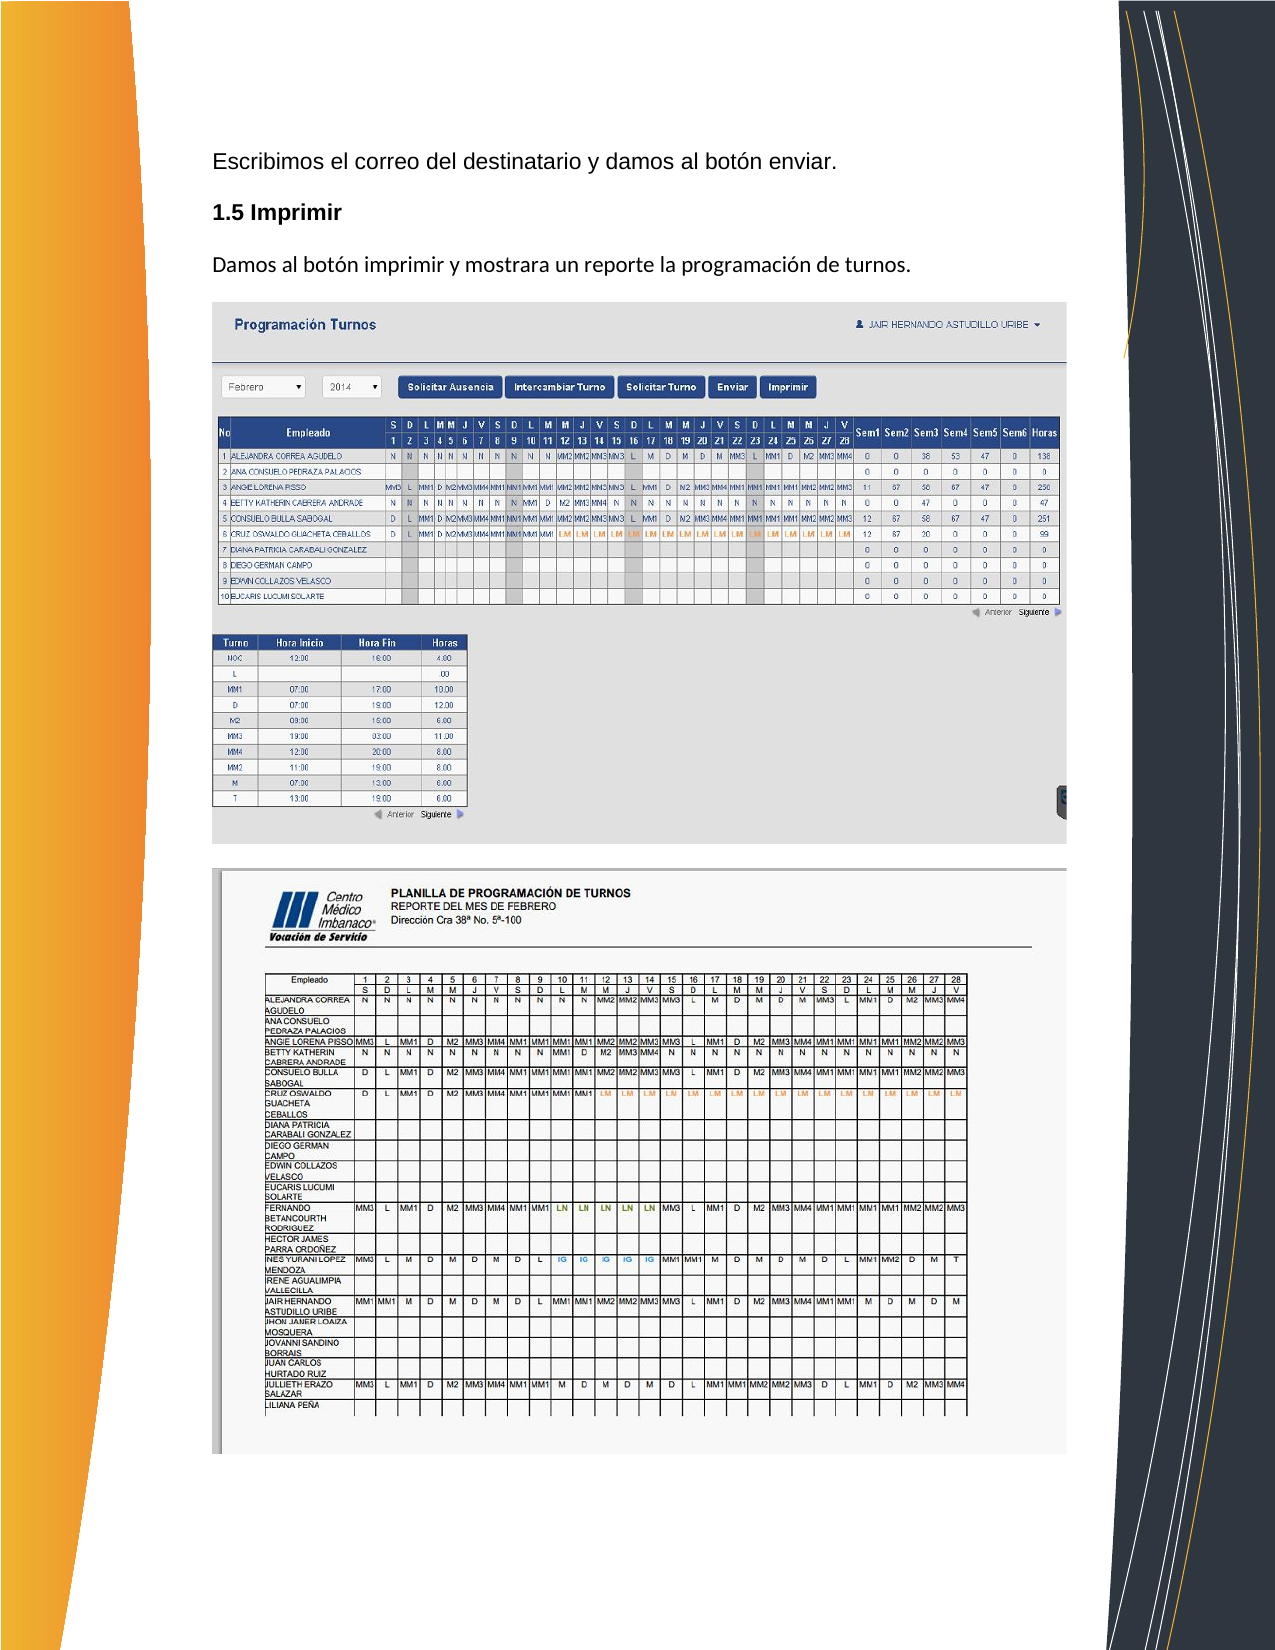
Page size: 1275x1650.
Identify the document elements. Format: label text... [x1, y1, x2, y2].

text Damos al botón imprimir y mostrara un reporte la programación de turnos. [177, 250, 1098, 278]
text Escribimos el correo del destinatario y damos al botón enviar. [177, 148, 1098, 174]
text 1.5 Imprimir [177, 199, 1098, 225]
picture [212, 868, 1067, 1454]
picture [212, 302, 1067, 844]
